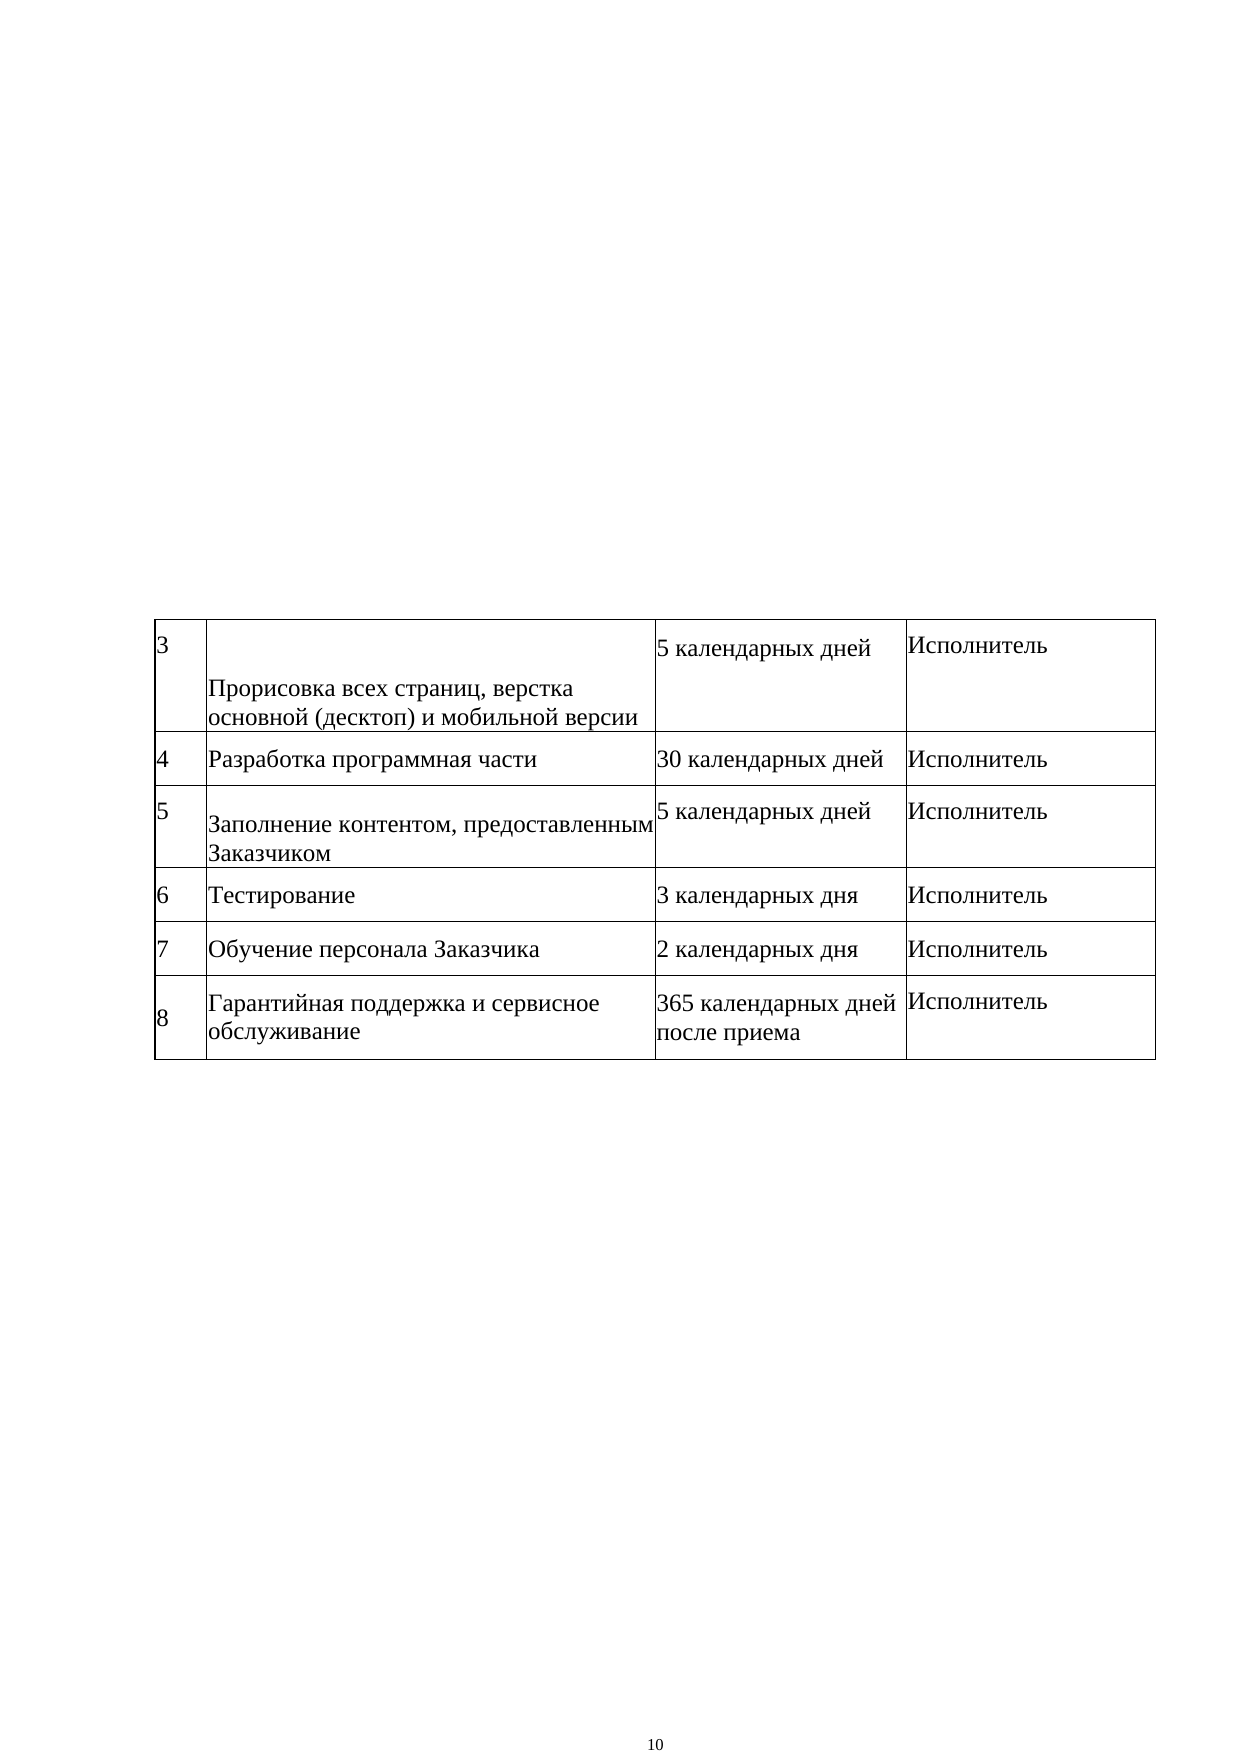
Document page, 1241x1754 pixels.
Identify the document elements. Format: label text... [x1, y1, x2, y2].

table_cell Разработка программная части [207, 732, 655, 784]
table_cell Обучение персонала Заказчика [207, 922, 655, 974]
table_cell Заполнение контентом, предоставленным Заказчиком [207, 786, 655, 867]
table_cell 4 [156, 732, 206, 784]
table_cell 30 календарных дней [656, 732, 906, 784]
table_cell 8 [156, 976, 206, 1058]
table_cell 3 [156, 620, 206, 731]
table_cell 365 календарных дней после приема [656, 976, 906, 1058]
table_cell Исполнитель [907, 922, 1155, 974]
table_cell 5 календарных дней [656, 786, 906, 867]
table_cell Исполнитель [907, 786, 1155, 867]
table_cell 7 [156, 922, 206, 974]
table_cell Исполнитель [907, 868, 1155, 921]
table_cell Исполнитель [907, 976, 1155, 1058]
table_cell 3 календарных дня [656, 868, 906, 921]
table_cell Гарантийная поддержка и сервисное обслуживание [207, 976, 655, 1058]
table_cell Тестирование [207, 868, 655, 921]
table_cell Исполнитель [907, 620, 1155, 731]
table_cell 5 [156, 786, 206, 867]
table_cell Прорисовка всех страниц, верстка основной (десктоп) и мобильной версии [207, 620, 655, 731]
table_cell Исполнитель [907, 732, 1155, 784]
table_cell 6 [156, 868, 206, 921]
table_cell 2 календарных дня [656, 922, 906, 974]
table_cell 5 календарных дней [656, 620, 906, 731]
